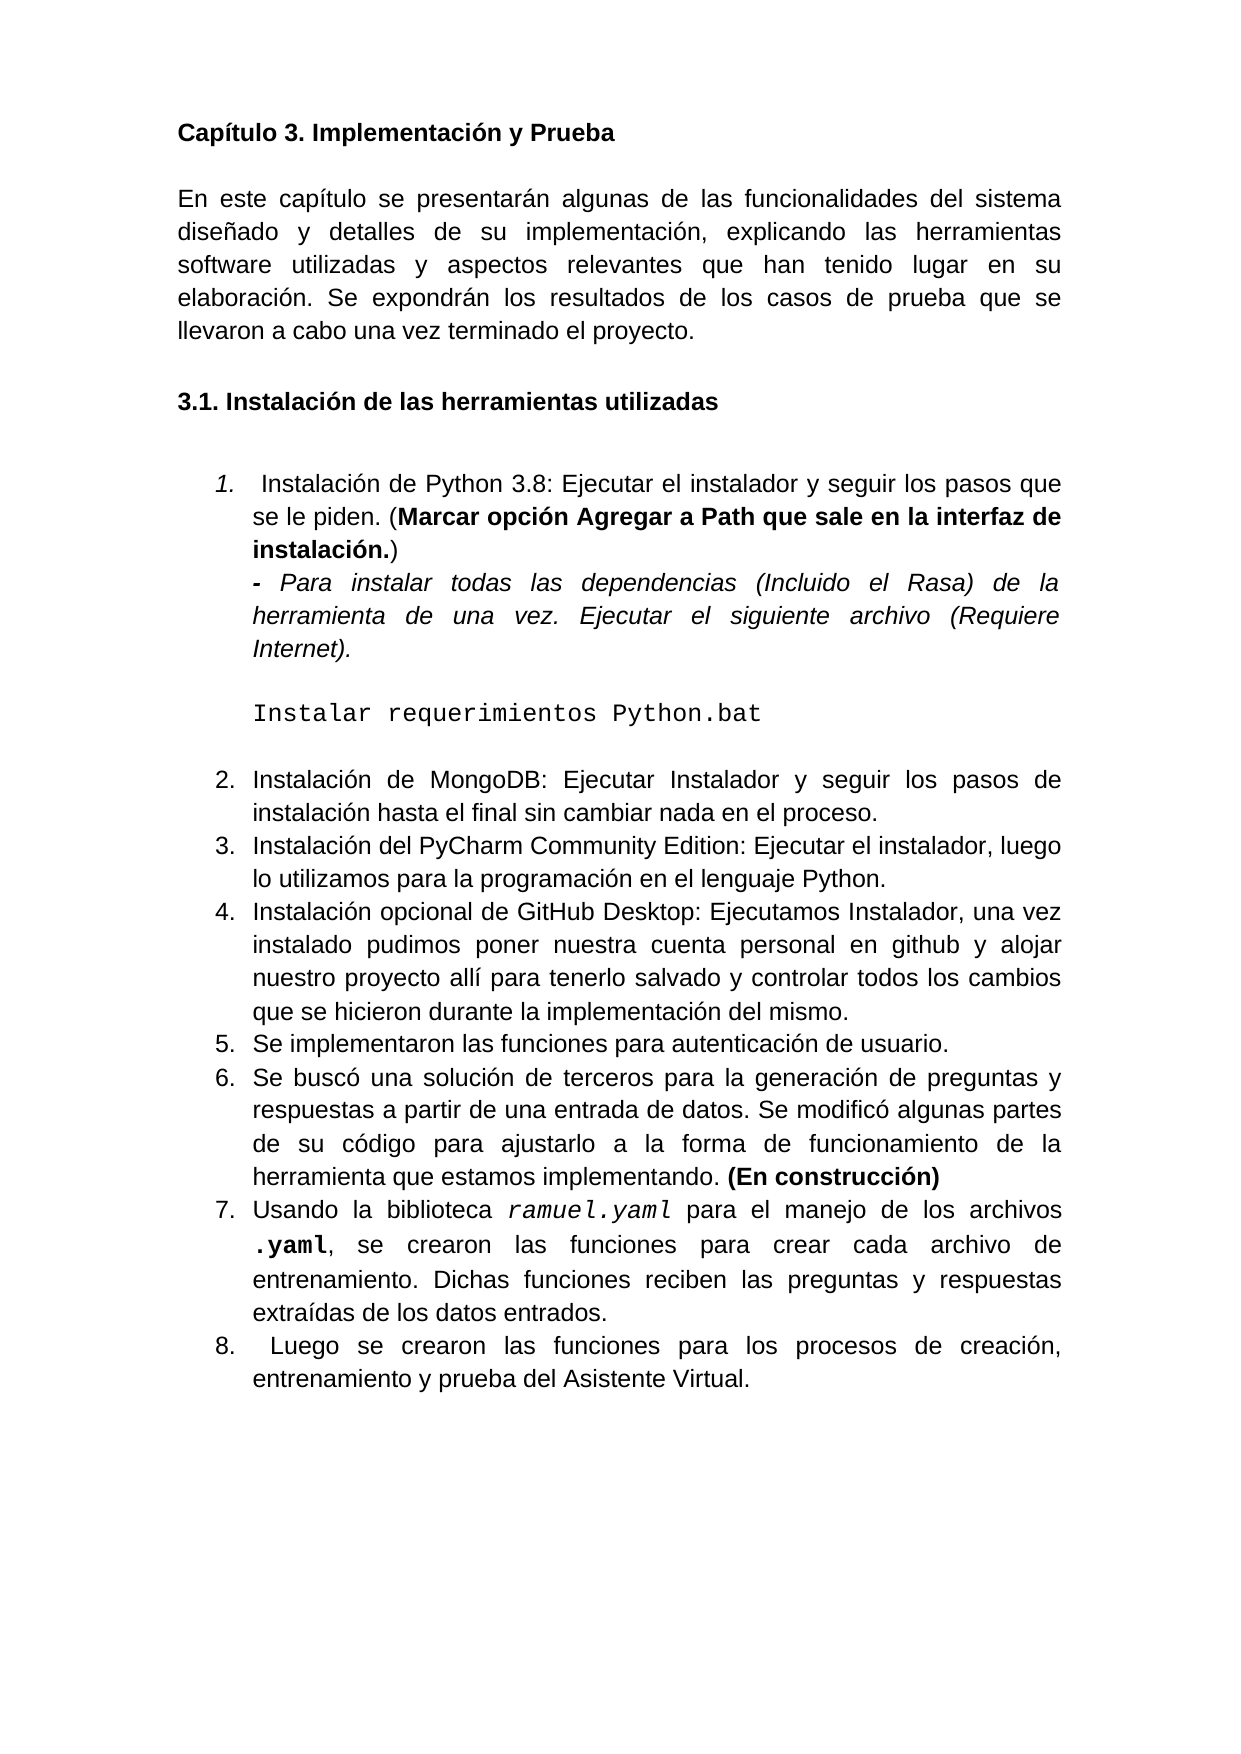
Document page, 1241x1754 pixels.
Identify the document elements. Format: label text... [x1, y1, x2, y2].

list - Para instalar todas las dependencias (Incluido el Rasa) de la herramienta de una vez. Ejecutar el siguiente archivo (Requiere Internet). [252, 568, 1063, 663]
text En este capítulo se presentarán algunas de las funcionalidades del sistema diseñado y detalles de su implementación, explicando las herramientas software utilizadas y aspectos relevantes que han tenido lugar en su elaboración. Se expondrán los resultados de los casos de prueba que se llevaron a cabo una vez terminado el proyecto. [177, 184, 1063, 345]
list Instalar requerimientos Python.bat [252, 700, 1063, 729]
list Se implementaron las funciones para autenticación de usuario. [215, 1029, 1063, 1058]
list Instalación del PyCharm Community Edition: Ejecutar el instalador, luego lo utilizamos para la programación en el lenguaje Python. [215, 831, 1063, 893]
list Instalación de MongoDB: Ejecutar Instalador y seguir los pasos de instalación hasta el final sin cambiar nada en el proceso. [215, 765, 1063, 827]
list Usando la biblioteca ramuel.yaml para el manejo de los archivos .yaml, se crearon las funciones para crear cada archivo de entrenamiento. Dichas funciones reciben las preguntas y respuestas extraídas de los datos entrados. [215, 1194, 1063, 1327]
list Luego se crearon las funciones para los procesos de creación, entrenamiento y prueba del Asistente Virtual. [215, 1331, 1063, 1393]
subtitle 3.1. Instalación de las herramientas utilizadas [177, 386, 1063, 415]
list Instalación opcional de GitHub Desktop: Ejecutamos Instalador, una vez instalado pudimos poner nuestra cuenta personal en github y alojar nuestro proyecto allí para tenerlo salvado y controlar todos los cambios que se hicieron durante la implementación del mismo. [215, 897, 1063, 1025]
list Se buscó una solución de terceros para la generación de preguntas y respuestas a partir de una entrada de datos. Se modificó algunas partes de su código para ajustarlo a la forma de funcionamiento de la herramienta que estamos implementando. (En construcción) [215, 1062, 1063, 1190]
list Instalación de Python 3.8: Ejecutar el instalador y seguir los pasos que se le piden. (Marcar opción Agregar a Path que sale en la interfaz de instalación.) [215, 469, 1063, 564]
subtitle Capítulo 3. Implementación y Prueba [177, 118, 1063, 147]
